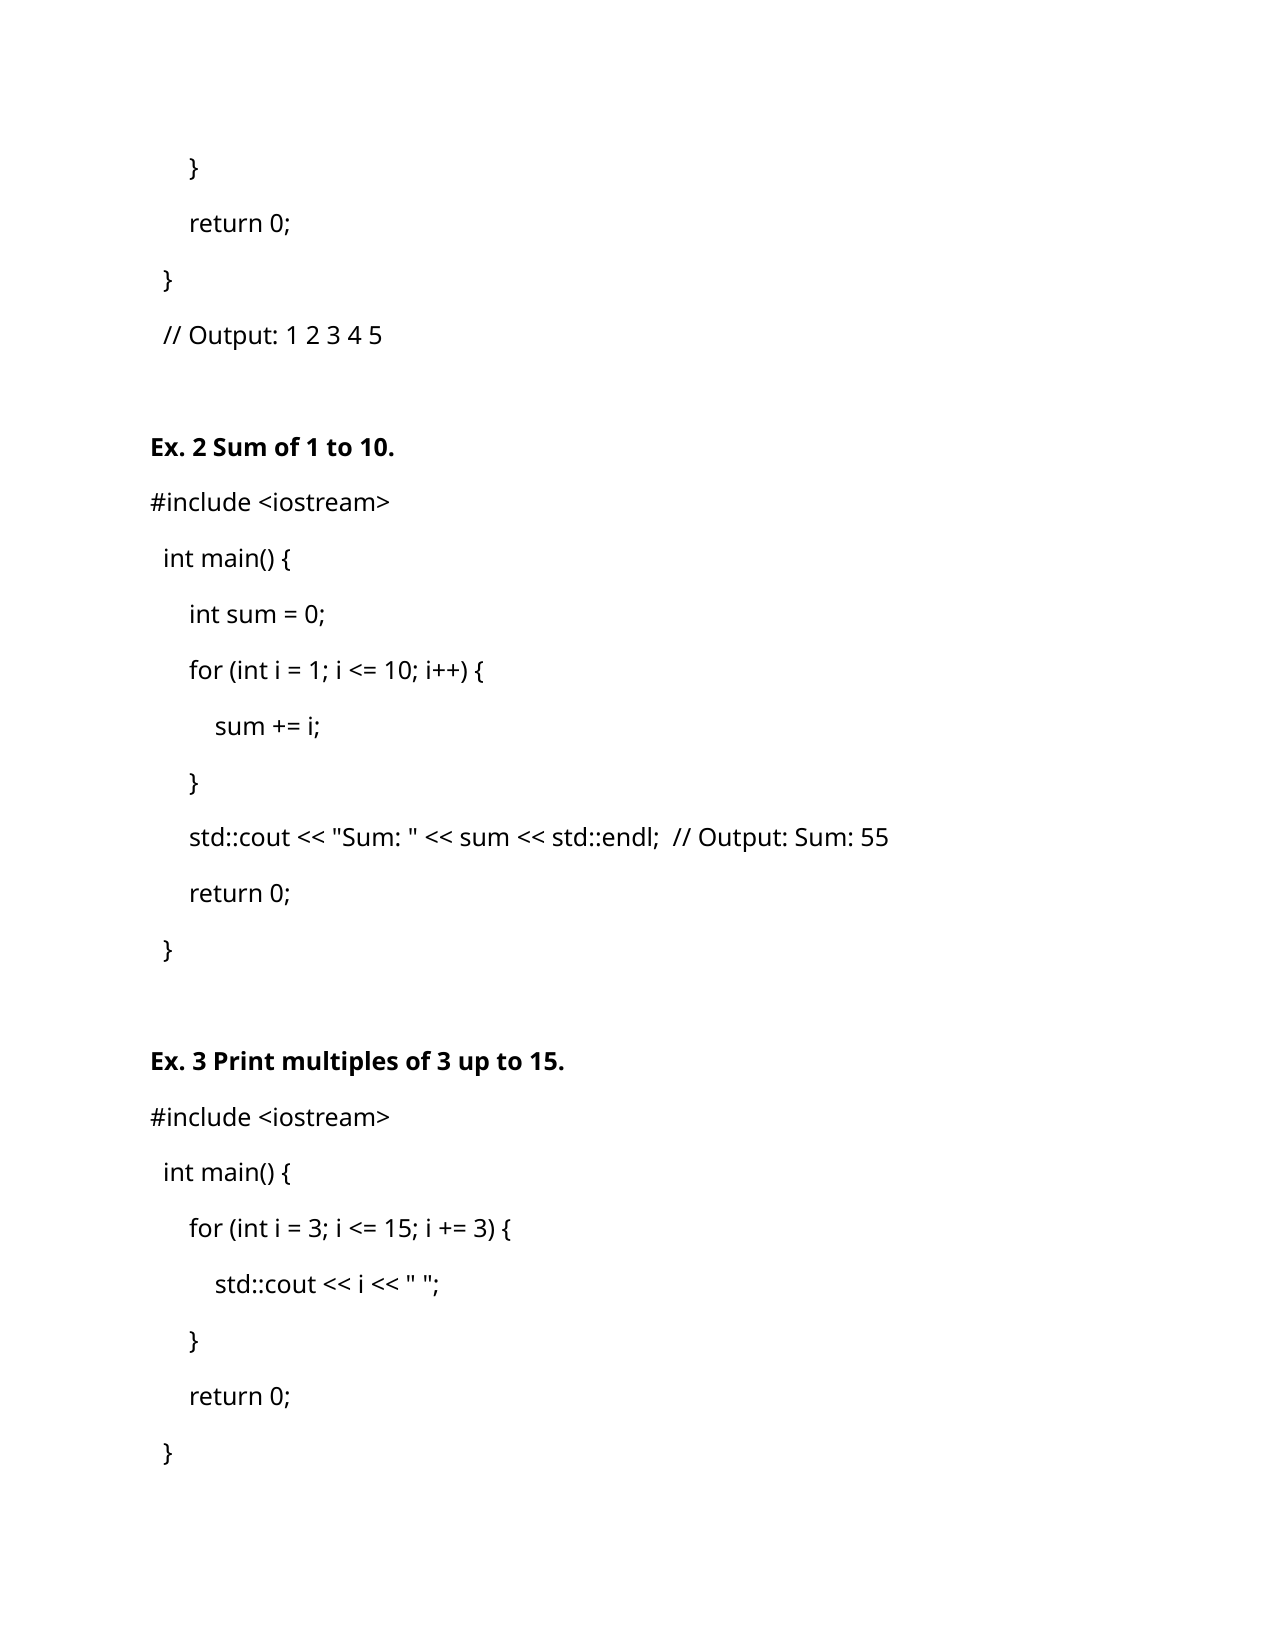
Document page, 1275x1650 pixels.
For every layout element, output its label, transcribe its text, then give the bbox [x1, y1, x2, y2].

text sum += i; [150, 708, 1125, 742]
text return 0; [150, 206, 1125, 240]
text } [150, 1434, 1125, 1468]
text std::cout << "Sum: " << sum << std::endl; // Output: Sum: 55 [150, 820, 1125, 854]
text return 0; [150, 1378, 1125, 1412]
text #include <iostream> [150, 1099, 1125, 1133]
text } [150, 764, 1125, 798]
text int main() { [150, 541, 1125, 575]
text return 0; [150, 876, 1125, 910]
text for (int i = 1; i <= 10; i++) { [150, 652, 1125, 687]
text std::cout << i << " "; [150, 1267, 1125, 1301]
text #include <iostream> [150, 485, 1125, 519]
text Ex. 2 Sum of 1 to 10. [150, 429, 1125, 463]
text } [150, 1322, 1125, 1357]
text } [150, 262, 1125, 296]
text } [150, 150, 1125, 184]
text Ex. 3 Print multiples of 3 up to 15. [150, 1043, 1125, 1077]
text int sum = 0; [150, 597, 1125, 631]
text // Output: 1 2 3 4 5 [150, 317, 1125, 352]
text } [150, 932, 1125, 966]
text int main() { [150, 1155, 1125, 1189]
text for (int i = 3; i <= 15; i += 3) { [150, 1211, 1125, 1245]
